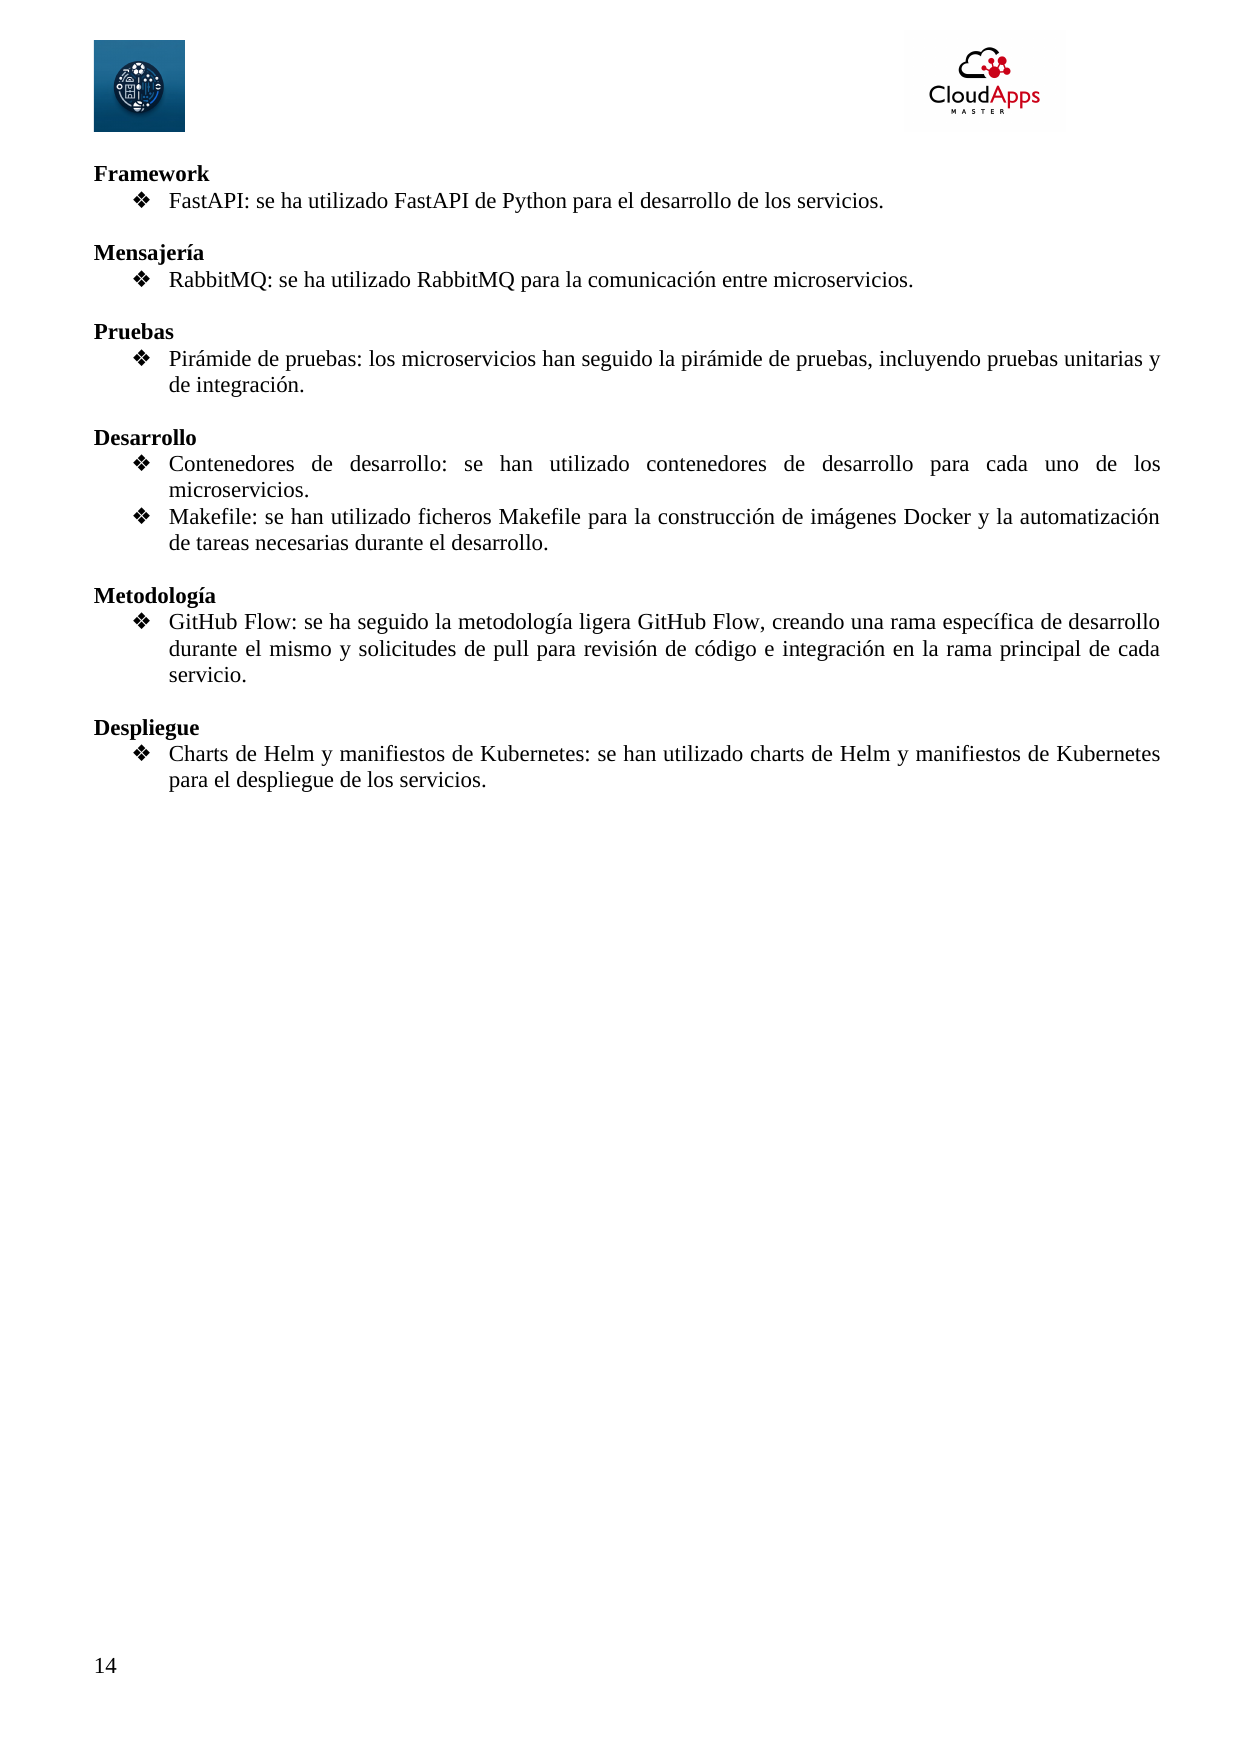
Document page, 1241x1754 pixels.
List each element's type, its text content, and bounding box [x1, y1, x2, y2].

list RabbitMQ: se ha utilizado RabbitMQ para la comunicación entre microservicios. [131, 266, 1162, 292]
text Metodología [94, 582, 1162, 608]
list Charts de Helm y manifiestos de Kubernetes: se han utilizado charts de Helm y manifiestos de Kubernetes para el despliegue de los servicios. [131, 740, 1162, 793]
list Makefile: se han utilizado ficheros Makefile para la construcción de imágenes Docker y la automatización de tareas necesarias durante el desarrollo. [131, 503, 1162, 556]
text Pruebas [94, 318, 1162, 345]
picture [903, 30, 1066, 132]
text Mensajería [94, 239, 1162, 266]
text Despliegue [94, 714, 1162, 740]
list Pirámide de pruebas: los microservicios han seguido la pirámide de pruebas, incluyendo pruebas unitarias y de integración. [131, 345, 1162, 397]
picture [93, 40, 185, 132]
text Desarrollo [94, 424, 1162, 450]
text Framework [94, 160, 1162, 187]
list GitHub Flow: se ha seguido la metodología ligera GitHub Flow, creando una rama específica de desarrollo durante el mismo y solicitudes de pull para revisión de código e integración en la rama principal de cada servicio. [131, 608, 1162, 687]
list FastAPI: se ha utilizado FastAPI de Python para el desarrollo de los servicios. [131, 187, 1162, 213]
list Contenedores de desarrollo: se han utilizado contenedores de desarrollo para cada uno de los microservicios. [131, 450, 1162, 503]
